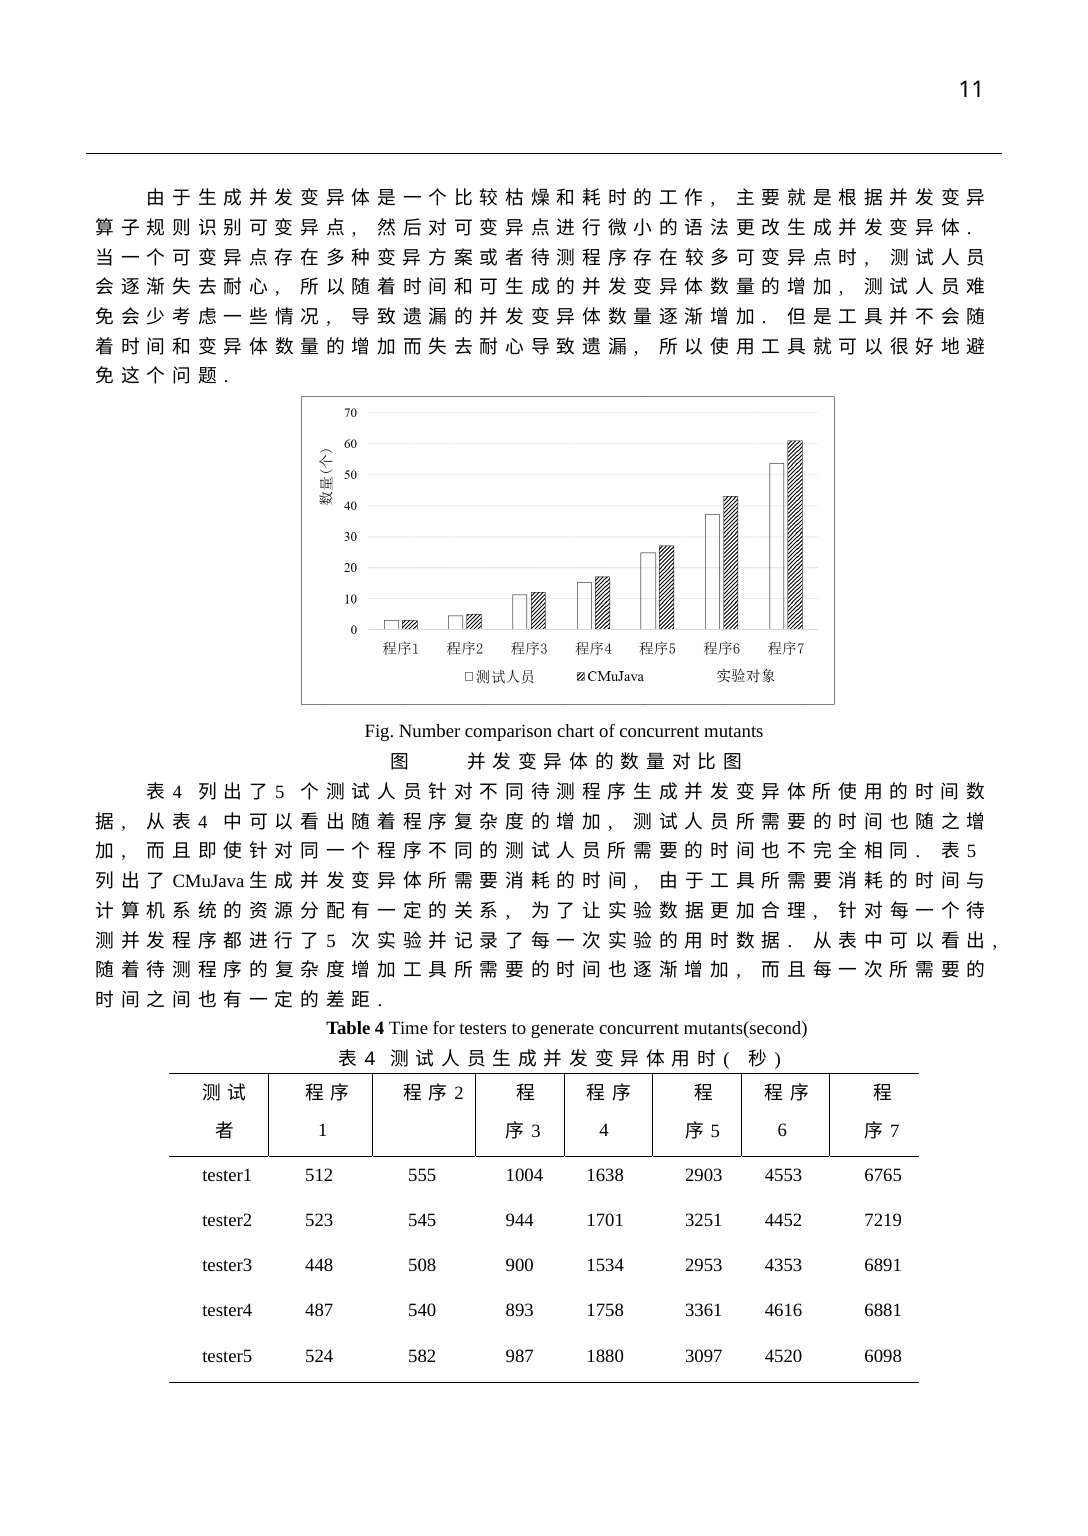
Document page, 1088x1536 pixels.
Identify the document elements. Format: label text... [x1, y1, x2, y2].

text Table 4 Time for testers to generate concurrent mutants(second) [95, 1013, 992, 1043]
table_cell 1004 [476, 1157, 564, 1201]
table_cell 6891 [830, 1247, 918, 1291]
table_cell 582 [373, 1338, 475, 1382]
table_cell 3251 [653, 1202, 741, 1246]
table_cell 540 [373, 1293, 475, 1336]
table_cell 1880 [565, 1338, 652, 1382]
text 图 并发变异体的数量对比图 [95, 746, 992, 776]
table_header 程序4 [565, 1074, 652, 1156]
table_cell 7219 [830, 1202, 918, 1246]
table_cell 6881 [830, 1293, 918, 1336]
table_cell 4520 [742, 1338, 829, 1382]
table_cell 545 [373, 1202, 475, 1246]
text Fig. Number comparison chart of concurrent mutants [95, 716, 992, 746]
table_cell 2903 [653, 1157, 741, 1201]
table_cell 3097 [653, 1338, 741, 1382]
table_cell 6098 [830, 1338, 918, 1382]
table_cell 1758 [565, 1293, 652, 1336]
table_header 测试者 [169, 1074, 268, 1156]
text 表4列出了5个测试人员针对不同待测程序生成并发变异体所使用的时间数据,从表4中可以看出随着程序复杂度的增加,测试人员所需要的时间也随之增加,而且即使针对同一个程序不同的测试人员所需要的时间也不完全相同.表5列出了CMuJava生成并发变异体所需要消耗的时间,由于工具所需要消耗的时间与计算机系统的资源分配有一定的关系,为了让实验数据更加合理,针对每一个待测并发程序都进行了5次实验并记录了每一次实验的用时数据.从表中可以看出,随着待测程序的复杂度增加工具所需要的时间也逐渐增加,而且每一次所需要的时间之间也有一定的差距. [95, 776, 992, 1013]
table_header 程序2 [373, 1074, 475, 1156]
table_cell 4353 [742, 1247, 829, 1291]
text 由于生成并发变异体是一个比较枯燥和耗时的工作,主要就是根据并发变异算子规则识别可变异点,然后对可变异点进行微小的语法更改生成并发变异体.当一个可变异点存在多种变异方案或者待测程序存在较多可变异点时,测试人员会逐渐失去耐心,所以随着时间和可生成的并发变异体数量的增加,测试人员难免会少考虑一些情况,导致遗漏的并发变异体数量逐渐增加.但是工具并不会随着时间和变异体数量的增加而失去耐心导致遗漏,所以使用工具就可以很好地避免这个问题. [95, 182, 992, 389]
table_cell 1701 [565, 1202, 652, 1246]
table_cell tester3 [169, 1247, 268, 1291]
picture [300, 396, 836, 706]
table_cell 987 [476, 1338, 564, 1382]
table_cell 4452 [742, 1202, 829, 1246]
table_cell 1534 [565, 1247, 652, 1291]
table_cell 512 [269, 1157, 372, 1201]
table_header 程序3 [476, 1074, 564, 1156]
table_cell tester4 [169, 1293, 268, 1336]
table_cell 2953 [653, 1247, 741, 1291]
table_header 程序5 [653, 1074, 741, 1156]
table_header 程序1 [269, 1074, 372, 1156]
text 表4测试人员生成并发变异体用时(秒) [95, 1043, 992, 1072]
table_cell 4616 [742, 1293, 829, 1336]
table_cell 487 [269, 1293, 372, 1336]
table_cell 523 [269, 1202, 372, 1246]
table_cell 555 [373, 1157, 475, 1201]
table_cell 6765 [830, 1157, 918, 1201]
table_cell tester2 [169, 1202, 268, 1246]
table_cell 508 [373, 1247, 475, 1291]
table_cell 448 [269, 1247, 372, 1291]
table_header 程序6 [742, 1074, 829, 1156]
table_cell tester5 [169, 1336, 268, 1382]
table_cell 524 [269, 1338, 372, 1382]
table_cell 900 [476, 1247, 564, 1291]
table_cell tester1 [169, 1157, 268, 1201]
table_cell 3361 [653, 1293, 741, 1336]
table_cell 893 [476, 1293, 564, 1336]
table_cell 1638 [565, 1157, 652, 1201]
table_header 程序7 [830, 1074, 918, 1156]
table_cell 4553 [742, 1157, 829, 1201]
table_cell 944 [476, 1202, 564, 1246]
